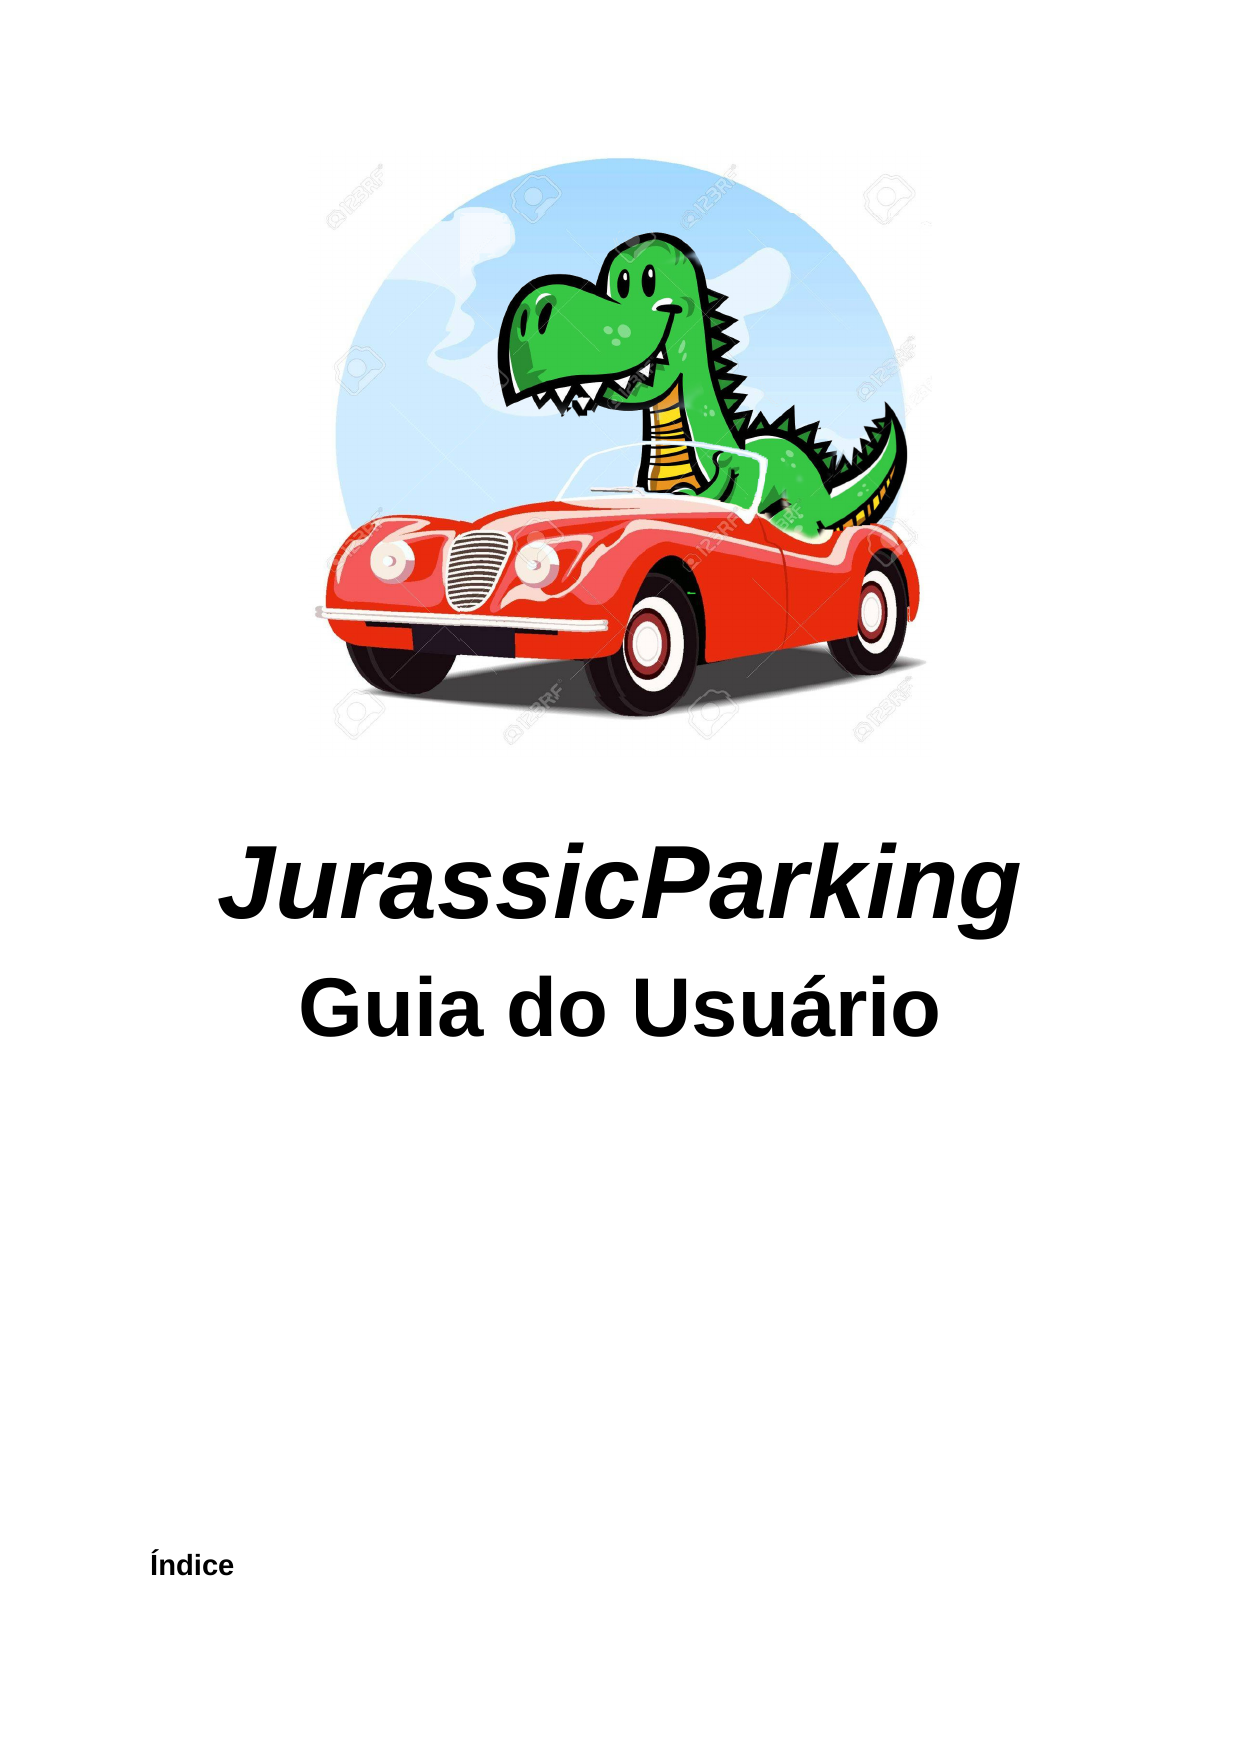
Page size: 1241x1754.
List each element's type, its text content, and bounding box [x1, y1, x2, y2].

text JurassicParking [150, 821, 1090, 940]
text Índice [150, 1548, 1090, 1581]
picture [308, 150, 933, 757]
text Guia do Usuário [150, 958, 1090, 1054]
